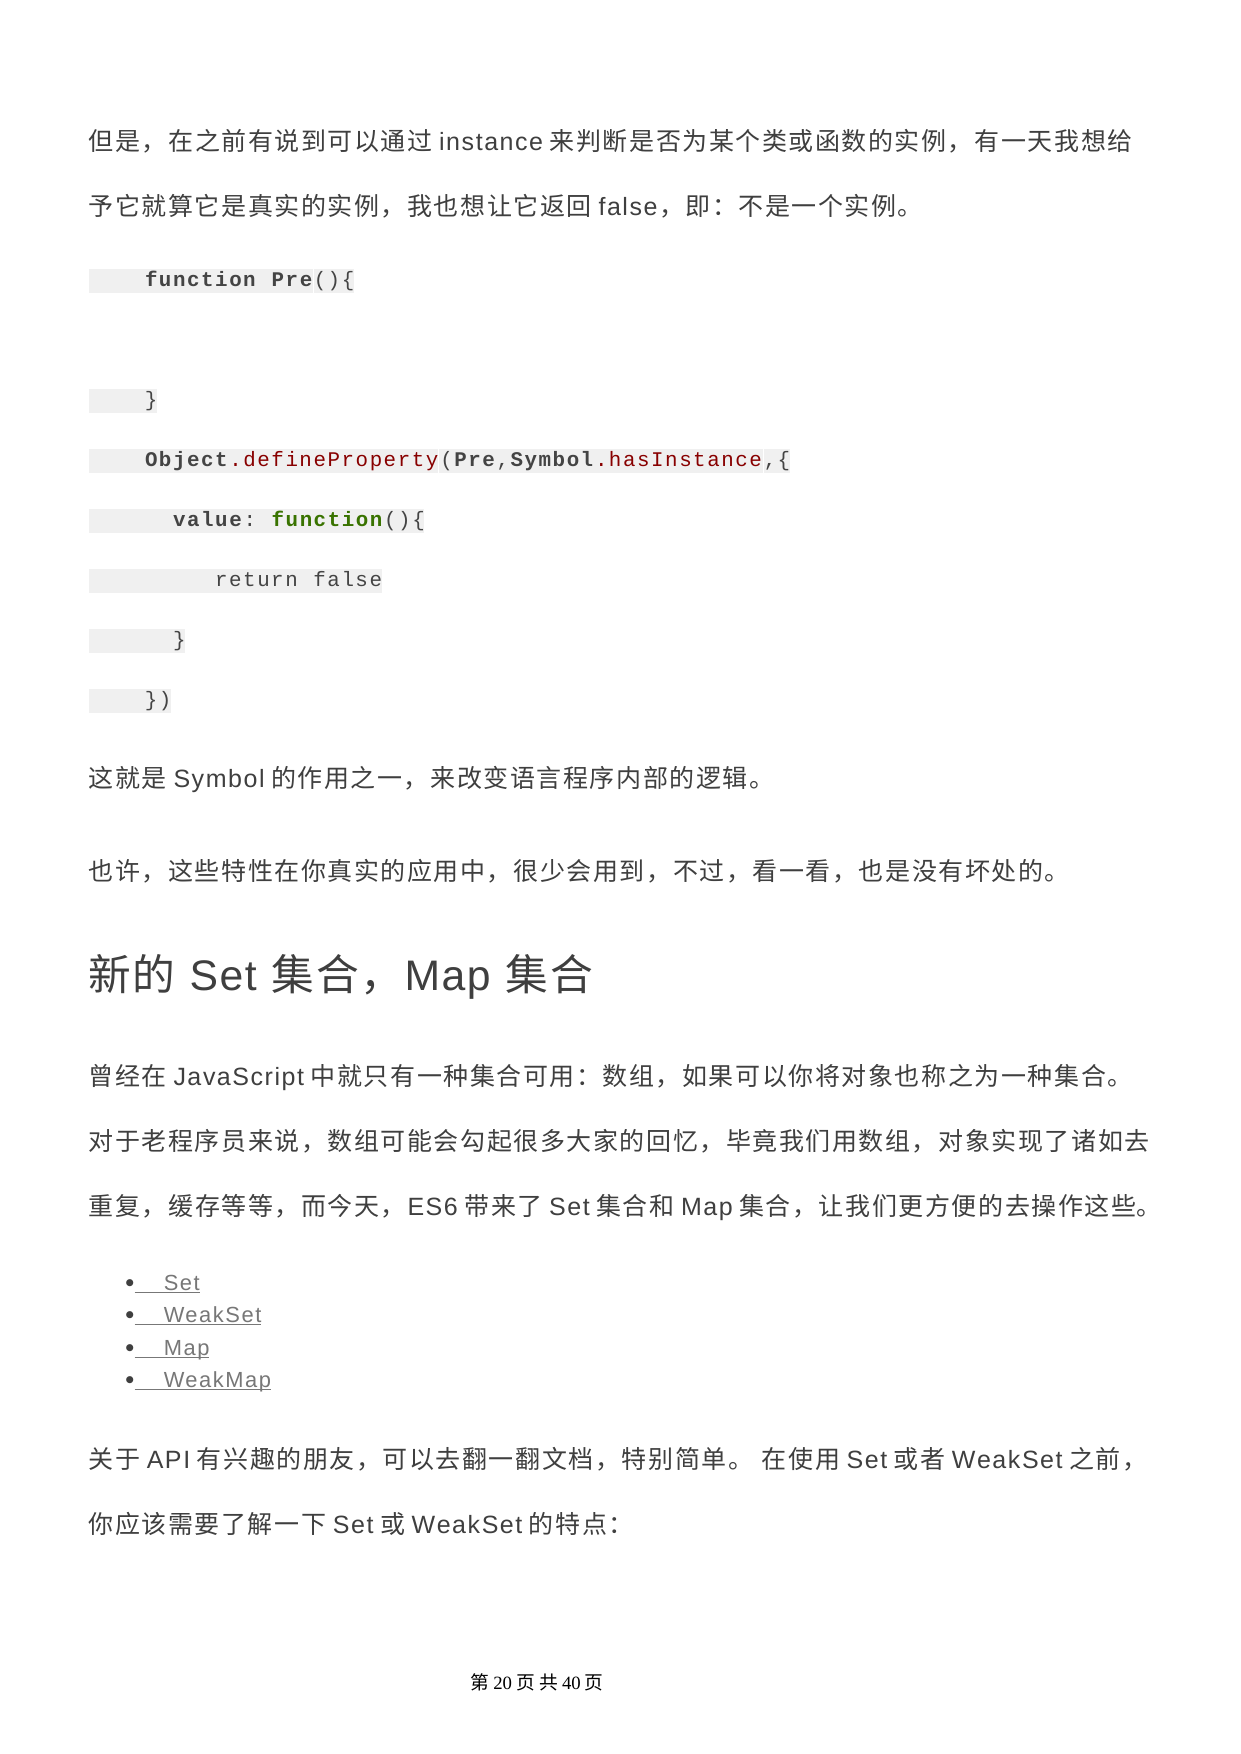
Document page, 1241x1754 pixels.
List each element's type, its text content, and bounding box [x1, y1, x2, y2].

list Set [126, 1266, 1152, 1299]
list WeakSet [126, 1299, 1152, 1331]
text 也许，这些特性在你真实的应用中，很少会用到，不过，看一看，也是没有坏处的。 [88, 837, 1152, 902]
list WeakMap [126, 1364, 1152, 1396]
text } [88, 384, 1152, 417]
text return false [88, 564, 1152, 597]
subtitle 新的 Set 集合，Map 集合 [88, 939, 1152, 1004]
text 关于API有兴趣的朋友，可以去翻一翻文档，特别简单。 在使用Set或者WeakSet之前，你应该需要了解一下Set或WeakSet的特点： [88, 1425, 1152, 1555]
text 曾经在JavaScript中就只有一种集合可用：数组，如果可以你将对象也称之为一种集合。对于老程序员来说，数组可能会勾起很多大家的回忆，毕竟我们用数组，对象实现了诸如去重复，缓存等等，而今天，ES6带来了Set集合和Map集合，让我们更方便的去操作这些。 [88, 1042, 1152, 1237]
text } [88, 624, 1152, 657]
text function Pre(){ [88, 264, 1152, 297]
text Object.defineProperty(Pre,Symbol.hasInstance,{ [88, 444, 1152, 477]
text value: function(){ [88, 504, 1152, 537]
text 这就是Symbol的作用之一，来改变语言程序内部的逻辑。 [88, 744, 1152, 809]
list Map [126, 1331, 1152, 1364]
text 但是，在之前有说到可以通过instance来判断是否为某个类或函数的实例，有一天我想给予它就算它是真实的实例，我也想让它返回false，即：不是一个实例。 [88, 107, 1152, 237]
text }) [88, 684, 1152, 717]
